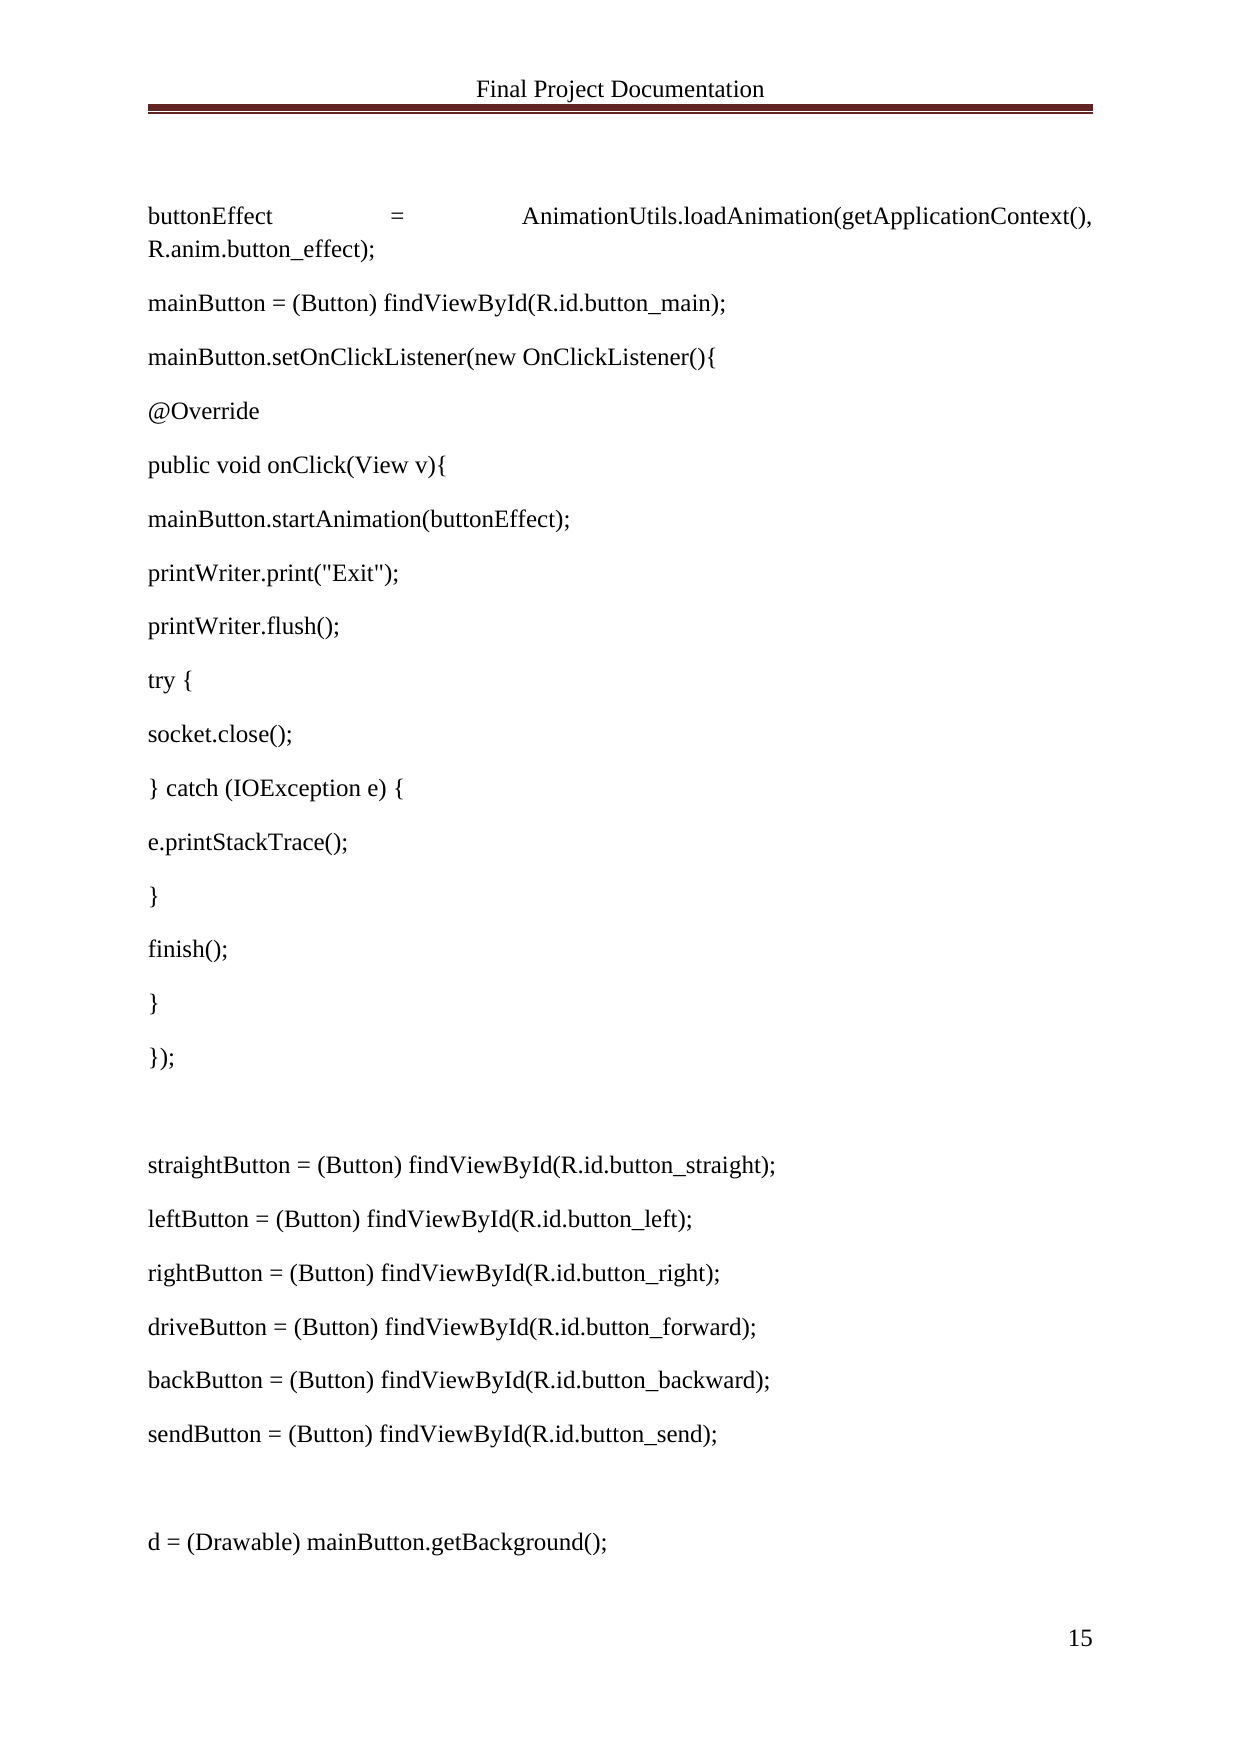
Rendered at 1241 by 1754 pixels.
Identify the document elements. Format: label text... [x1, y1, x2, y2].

text buttonEffect = AnimationUtils.loadAnimation(getApplicationContext(), R.anim.button_effect); [148, 201, 1093, 263]
text } catch (IOException e) { [148, 773, 1093, 802]
text socket.close(); [148, 719, 1093, 748]
text public void onClick(View v){ [148, 450, 1093, 479]
text finish(); [148, 934, 1093, 963]
text mainButton = (Button) findViewById(R.id.button_main); [148, 288, 1093, 317]
text d = (Drawable) mainButton.getBackground(); [148, 1527, 1093, 1556]
text e.printStackTrace(); [148, 827, 1093, 856]
text printWriter.print("Exit"); [148, 558, 1093, 586]
text }); [148, 1042, 1093, 1071]
text printWriter.flush(); [148, 611, 1093, 640]
text straightButton = (Button) findViewById(R.id.button_straight); [148, 1150, 1093, 1179]
text mainButton.startAnimation(buttonEffect); [148, 504, 1093, 532]
text rightButton = (Button) findViewById(R.id.button_right); [148, 1258, 1093, 1286]
text } [148, 881, 1093, 909]
text driveButton = (Button) findViewById(R.id.button_forward); [148, 1312, 1093, 1340]
text @Override [148, 396, 1093, 425]
text try { [148, 665, 1093, 694]
text backButton = (Button) findViewById(R.id.button_backward); [148, 1365, 1093, 1394]
text leftButton = (Button) findViewById(R.id.button_left); [148, 1204, 1093, 1233]
text } [148, 988, 1093, 1017]
text mainButton.setOnClickListener(new OnClickListener(){ [148, 342, 1093, 371]
text sendButton = (Button) findViewById(R.id.button_send); [148, 1419, 1093, 1448]
